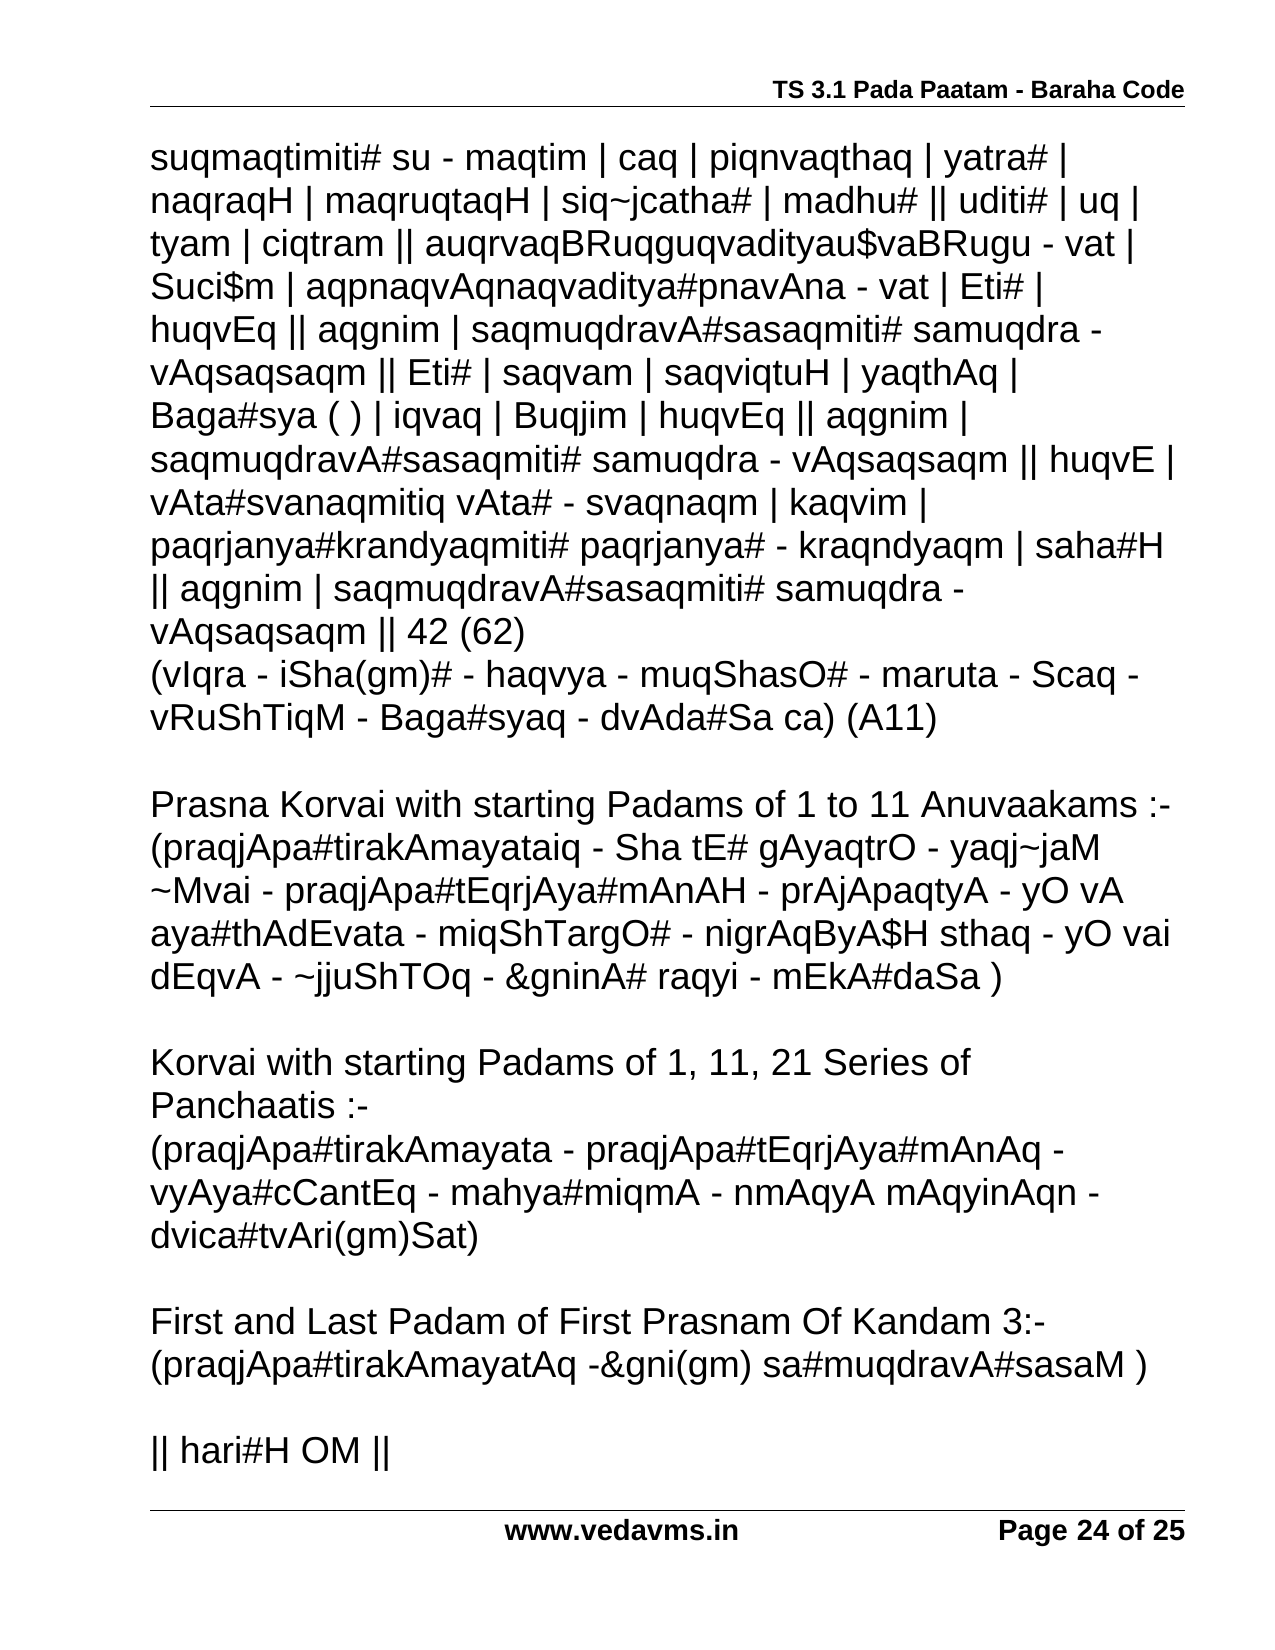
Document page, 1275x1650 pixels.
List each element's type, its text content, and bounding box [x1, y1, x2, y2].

text || hari#H OM || [150, 1429, 1185, 1472]
text (praqjApa#tirakAmayatAq -&gni(gm) sa#muqdravA#sasaM ) [150, 1342, 1185, 1386]
text First and Last Padam of First Prasnam Of Kandam 3:- [150, 1299, 1185, 1342]
text Korvai with starting Padams of 1, 11, 21 Series of Panchaatis :- [150, 1041, 1185, 1127]
text (vIqra - iSha(gm)# - haqvya - muqShasO# - maruta - Scaq - vRuShTiqM - Baga#syaq - dvAda#Sa ca) (A11) [150, 652, 1185, 739]
text Prasna Korvai with starting Padams of 1 to 11 Anuvaakams :- [150, 782, 1185, 825]
text (praqjApa#tirakAmayata - praqjApa#tEqrjAya#mAnAq - vyAya#cCantEq - mahya#miqmA - nmAqyA mAqyinAqn - dvica#tvAri(gm)Sat) [150, 1127, 1185, 1256]
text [150, 135, 1185, 652]
text (praqjApa#tirakAmayataiq - Sha tE# gAyaqtrO - yaqj~jaM ~Mvai - praqjApa#tEqrjAya#mAnAH - prAjApaqtyA - yO vA aya#thAdEvata - miqShTargO# - nigrAqByA$H sthaq - yO vai dEqvA - ~jjuShTOq - &gninA# raqyi - mEkA#daSa ) [150, 825, 1185, 997]
